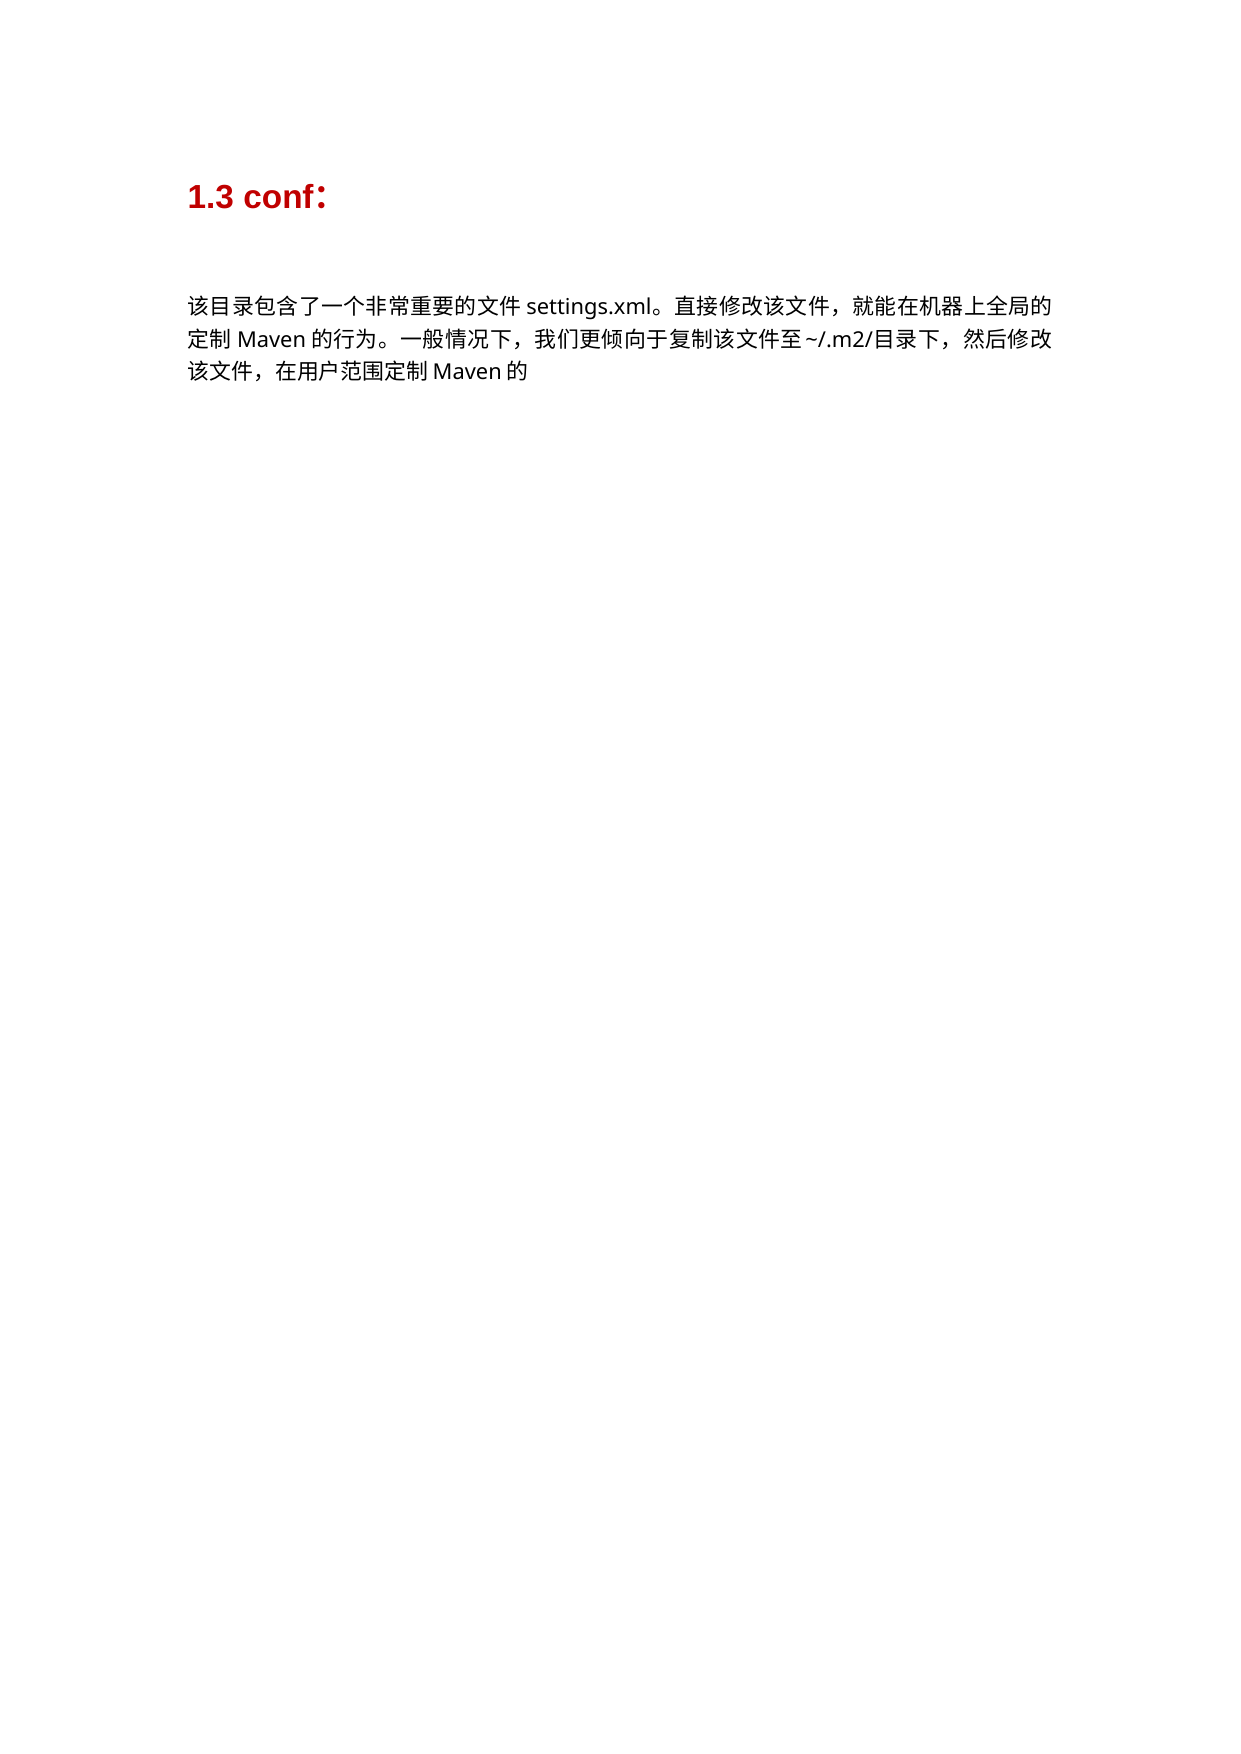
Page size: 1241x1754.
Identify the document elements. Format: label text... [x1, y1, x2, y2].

list 该目录包含了一个非常重要的文件settings.xml。直接修改该文件，就能在机器上全局的定制Maven的行为。一般情况下，我们更倾向于复制该文件至~/.m2/目录下，然后修改该文件，在用户范围定制Maven的 [187, 289, 1053, 386]
subtitle conf： [187, 162, 1053, 227]
